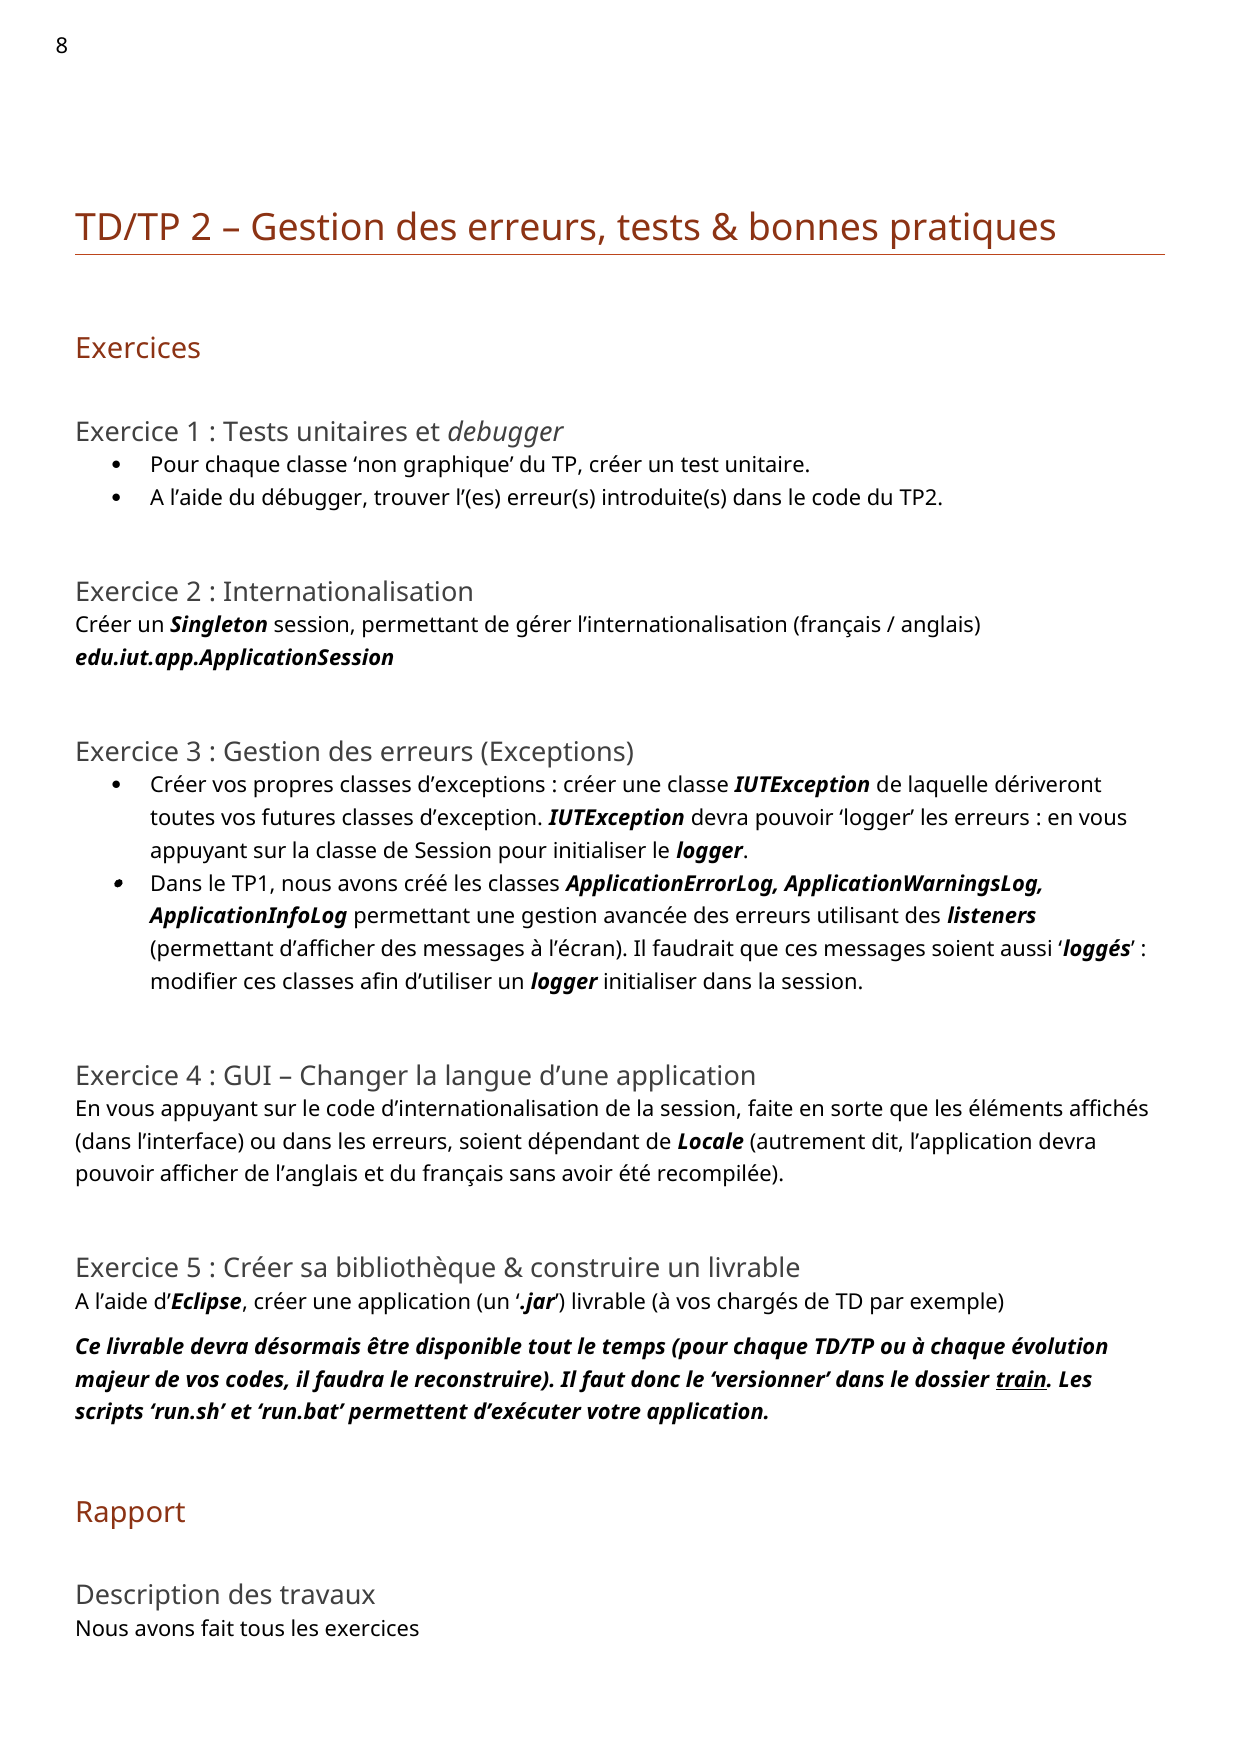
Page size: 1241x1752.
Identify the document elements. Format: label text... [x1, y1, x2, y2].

text Ce livrable devra désormais être disponible tout le temps (pour chaque TD/TP ou à chaque évolution majeur de vos codes, il faudra le reconstruire). Il faut donc le ‘versionner’ dans le dossier train. Les scripts ‘run.sh’ et ‘run.bat’ permettent d’exécuter votre application. [75, 1331, 1165, 1426]
subtitle Exercices [75, 328, 1165, 367]
subtitle TD/TP 2 – Gestion des erreurs, tests & bonnes pratiques [75, 201, 1165, 254]
list Créer vos propres classes d’exceptions : créer une classe IUTException de laquelle dériveront toutes vos futures classes d’exception. IUTException devra pouvoir ‘logger’ les erreurs : en vous appuyant sur la classe de Session pour initialiser le logger. [112, 769, 1165, 865]
subtitle Description des travaux [75, 1576, 1165, 1613]
text A l’aide d’Eclipse, créer une application (un ‘.jar’) livrable (à vos chargés de TD par exemple) [75, 1286, 1165, 1316]
subtitle Exercice 1 : Tests unitaires et debugger [75, 413, 1165, 449]
list Pour chaque classe ‘non graphique’ du TP, créer un test unitaire. [112, 449, 1165, 479]
text Nous avons fait tous les exercices [75, 1613, 1165, 1642]
text En vous appuyant sur le code d’internationalisation de la session, faite en sorte que les éléments affichés (dans l’interface) ou dans les erreurs, soient dépendant de Locale (autrement dit, l’application devra pouvoir afficher de l’anglais et du français sans avoir été recompilée). [75, 1093, 1165, 1188]
text Créer un Singleton session, permettant de gérer l’internationalisation (français / anglais) edu.iut.app.ApplicationSession [75, 609, 1165, 672]
subtitle Exercice 3 : Gestion des erreurs (Exceptions) [75, 733, 1165, 769]
subtitle Exercice 2 : Internationalisation [75, 573, 1165, 609]
list A l’aide du débugger, trouver l’(es) erreur(s) introduite(s) dans le code du TP2. [112, 482, 1165, 512]
subtitle Rapport [75, 1491, 1165, 1531]
list Dans le TP1, nous avons créé les classes ApplicationErrorLog, ApplicationWarningsLog, ApplicationInfoLog permettant une gestion avancée des erreurs utilisant des listeners (permettant d’afficher des messages à l’écran). Il faudrait que ces messages soient aussi ‘loggés’ : modifier ces classes afin d’utiliser un logger initialiser dans la session. [112, 868, 1165, 996]
subtitle Exercice 5 : Créer sa bibliothèque & construire un livrable [75, 1249, 1165, 1286]
subtitle Exercice 4 : GUI – Changer la langue d’une application [75, 1056, 1165, 1093]
